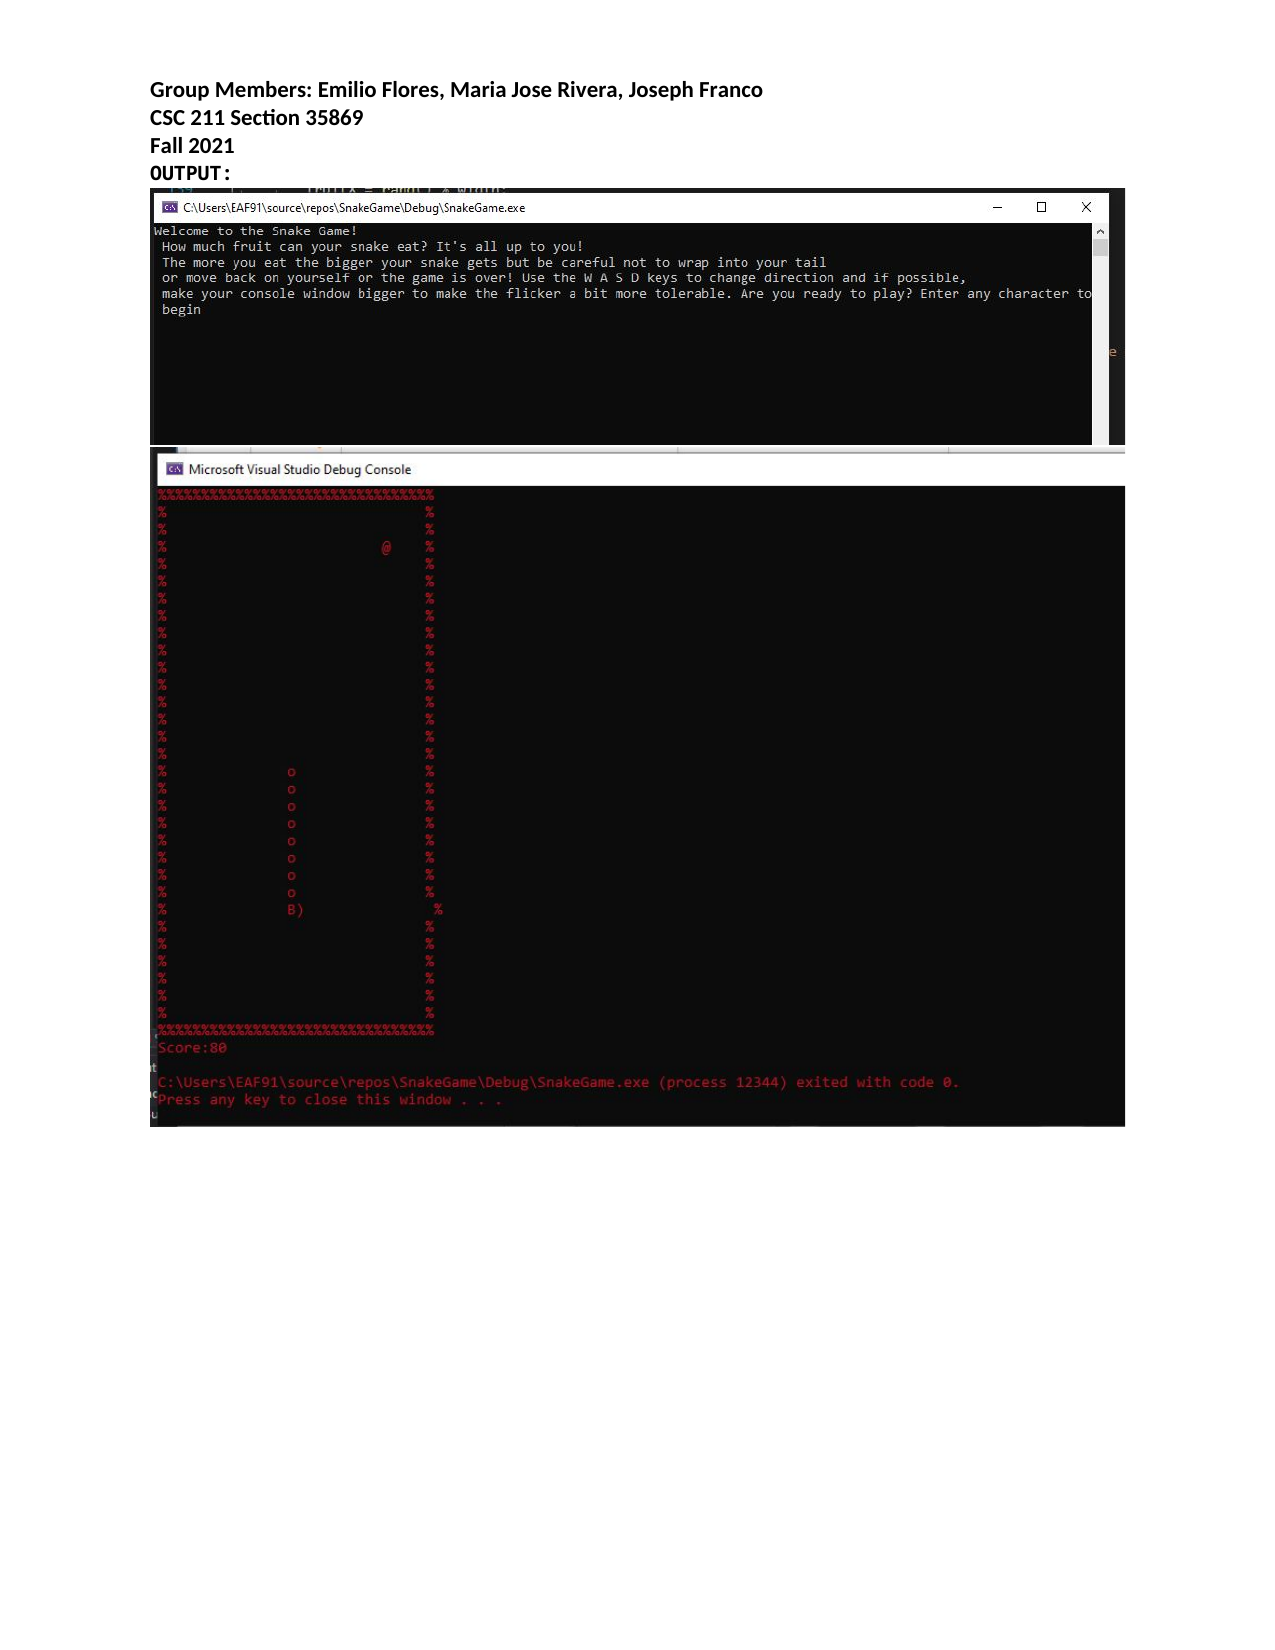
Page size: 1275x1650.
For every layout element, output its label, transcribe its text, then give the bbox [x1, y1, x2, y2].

picture [150, 188, 1125, 445]
picture [150, 447, 1125, 1127]
text OUTPUT: [150, 159, 1125, 188]
